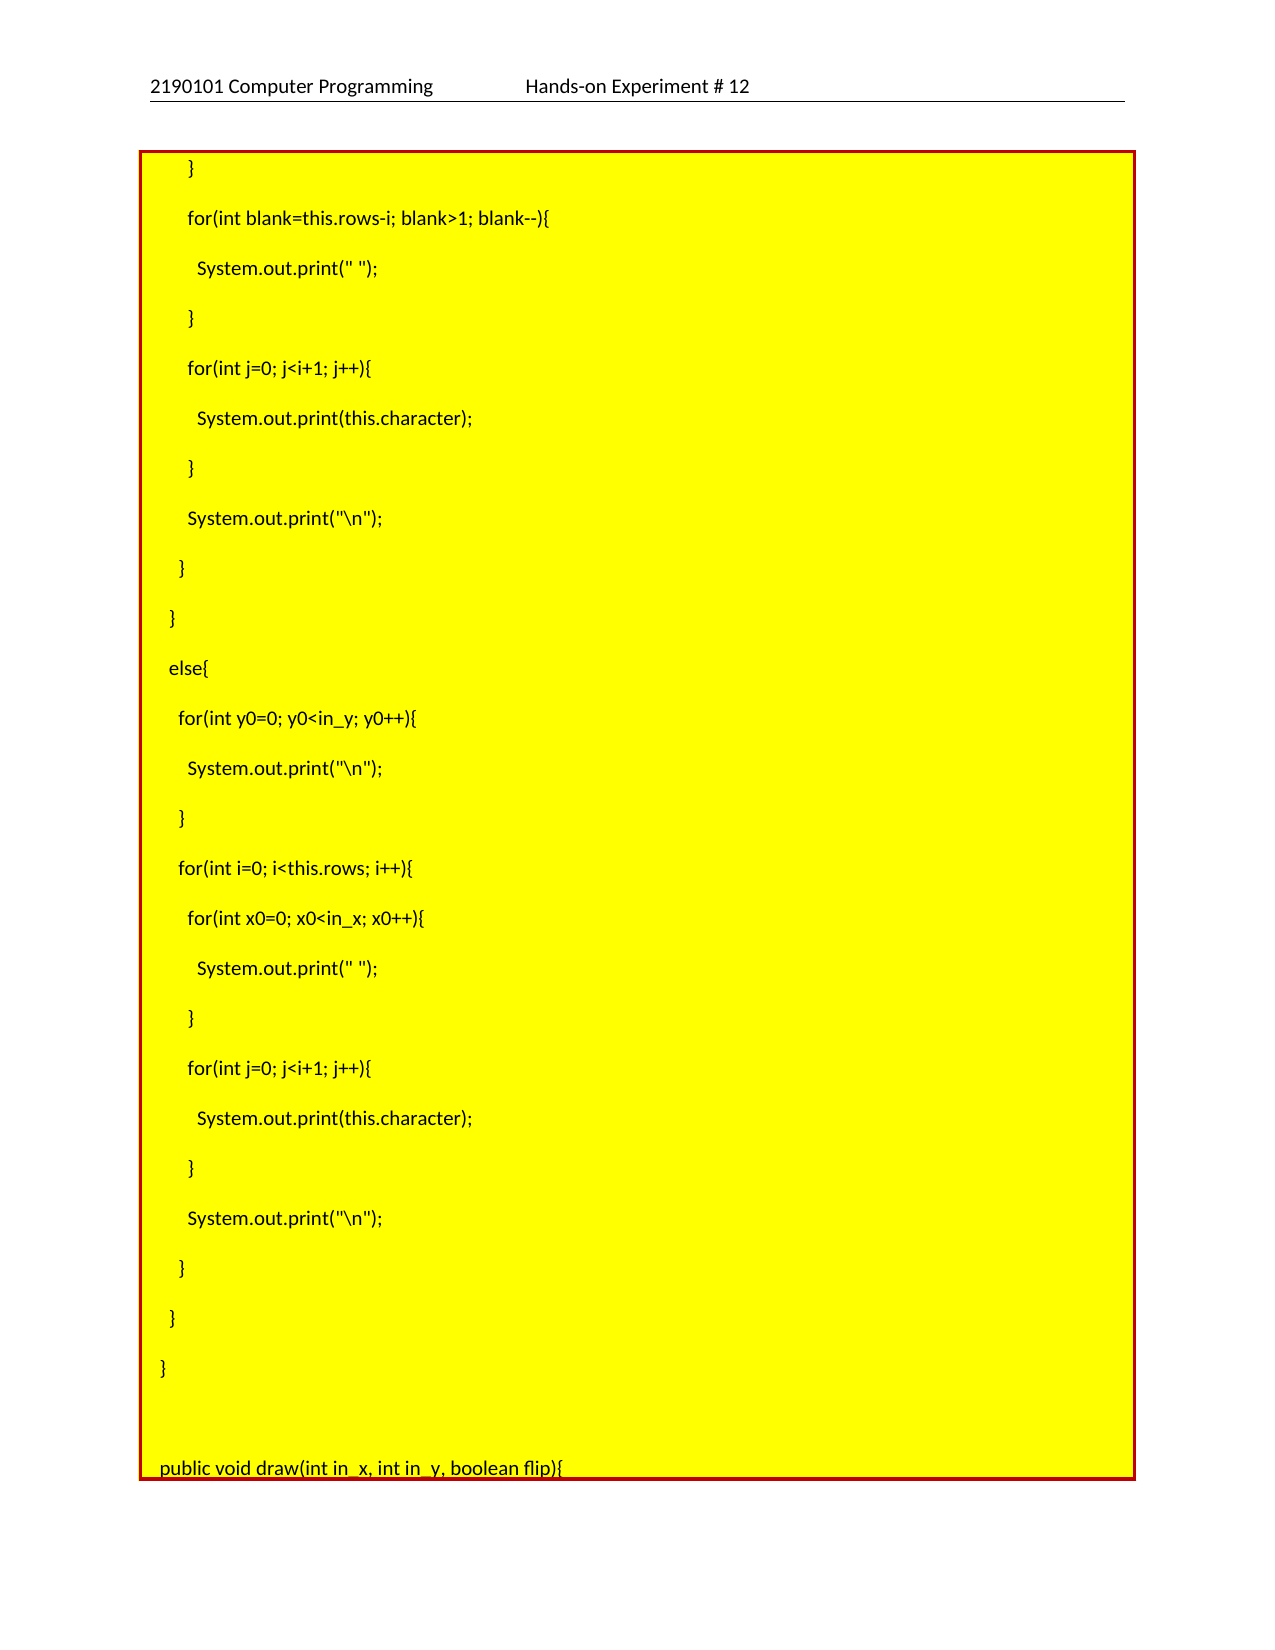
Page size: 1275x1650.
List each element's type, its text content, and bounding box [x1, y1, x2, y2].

text for(int y0=0; y0<in_y; y0++){ [142, 700, 1133, 731]
text } [142, 600, 1133, 631]
text } [142, 1000, 1133, 1031]
text } [142, 550, 1133, 581]
text System.out.print("\n"); [142, 1200, 1133, 1231]
text } [142, 1150, 1133, 1181]
text } [142, 1250, 1133, 1281]
text for(int blank=this.rows-i; blank>1; blank--){ [142, 200, 1133, 231]
text } [142, 1300, 1133, 1331]
text for(int i=0; i<this.rows; i++){ [142, 850, 1133, 881]
text for(int j=0; j<i+1; j++){ [142, 1050, 1133, 1081]
text for(int x0=0; x0<in_x; x0++){ [142, 900, 1133, 931]
text System.out.print(this.character); [142, 1100, 1133, 1131]
text } [142, 800, 1133, 831]
text for(int j=0; j<i+1; j++){ [142, 350, 1133, 381]
text System.out.print(" "); [142, 950, 1133, 981]
text } [142, 1350, 1133, 1381]
text else{ [142, 650, 1133, 681]
text } [142, 153, 1133, 181]
text System.out.print("\n"); [142, 500, 1133, 531]
text public void draw(int in_x, int in_y, boolean flip){ [142, 1450, 1133, 1477]
text } [142, 450, 1133, 481]
text System.out.print("\n"); [142, 750, 1133, 781]
text System.out.print(" "); [142, 250, 1133, 281]
text } [142, 300, 1133, 331]
text System.out.print(this.character); [142, 400, 1133, 431]
